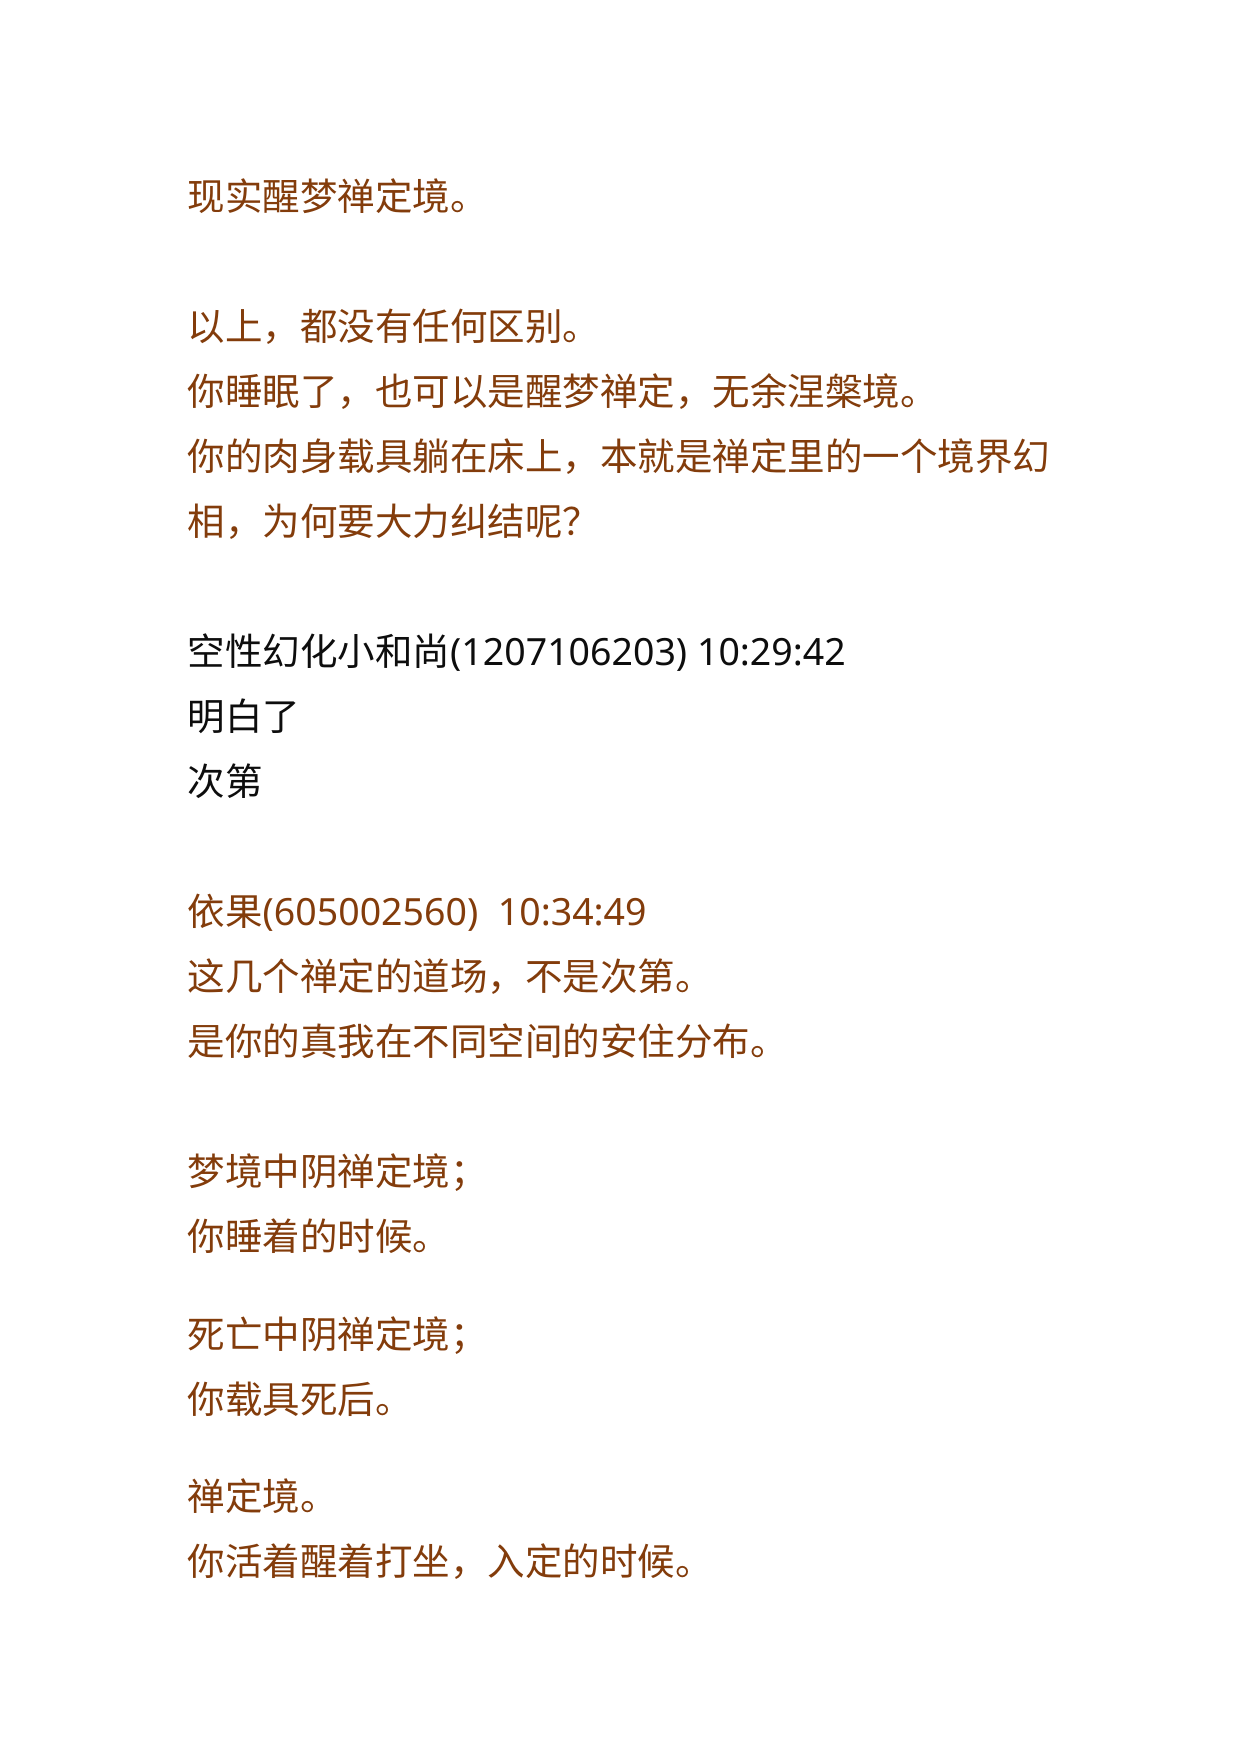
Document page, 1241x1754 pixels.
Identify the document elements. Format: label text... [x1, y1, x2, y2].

text 你的肉身载具躺在床上，本就是禅定里的一个境界幻相，为何要大力纠结呢？ [187, 422, 1053, 552]
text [187, 1137, 1053, 1592]
text 次第 依果(605002560) 10:34:49 这几个禅定的道场，不是次第。 是你的真我在不同空间的安住分布。 [187, 747, 1053, 1072]
text 现实醒梦禅定境。 [187, 162, 1053, 227]
text 你睡眠了，也可以是醒梦禅定，无余涅槃境。 [187, 357, 1053, 422]
text 空性幻化小和尚(1207106203) 10:29:42 明白了 [187, 617, 1053, 747]
text 以上，都没有任何区别。 [187, 292, 1053, 357]
